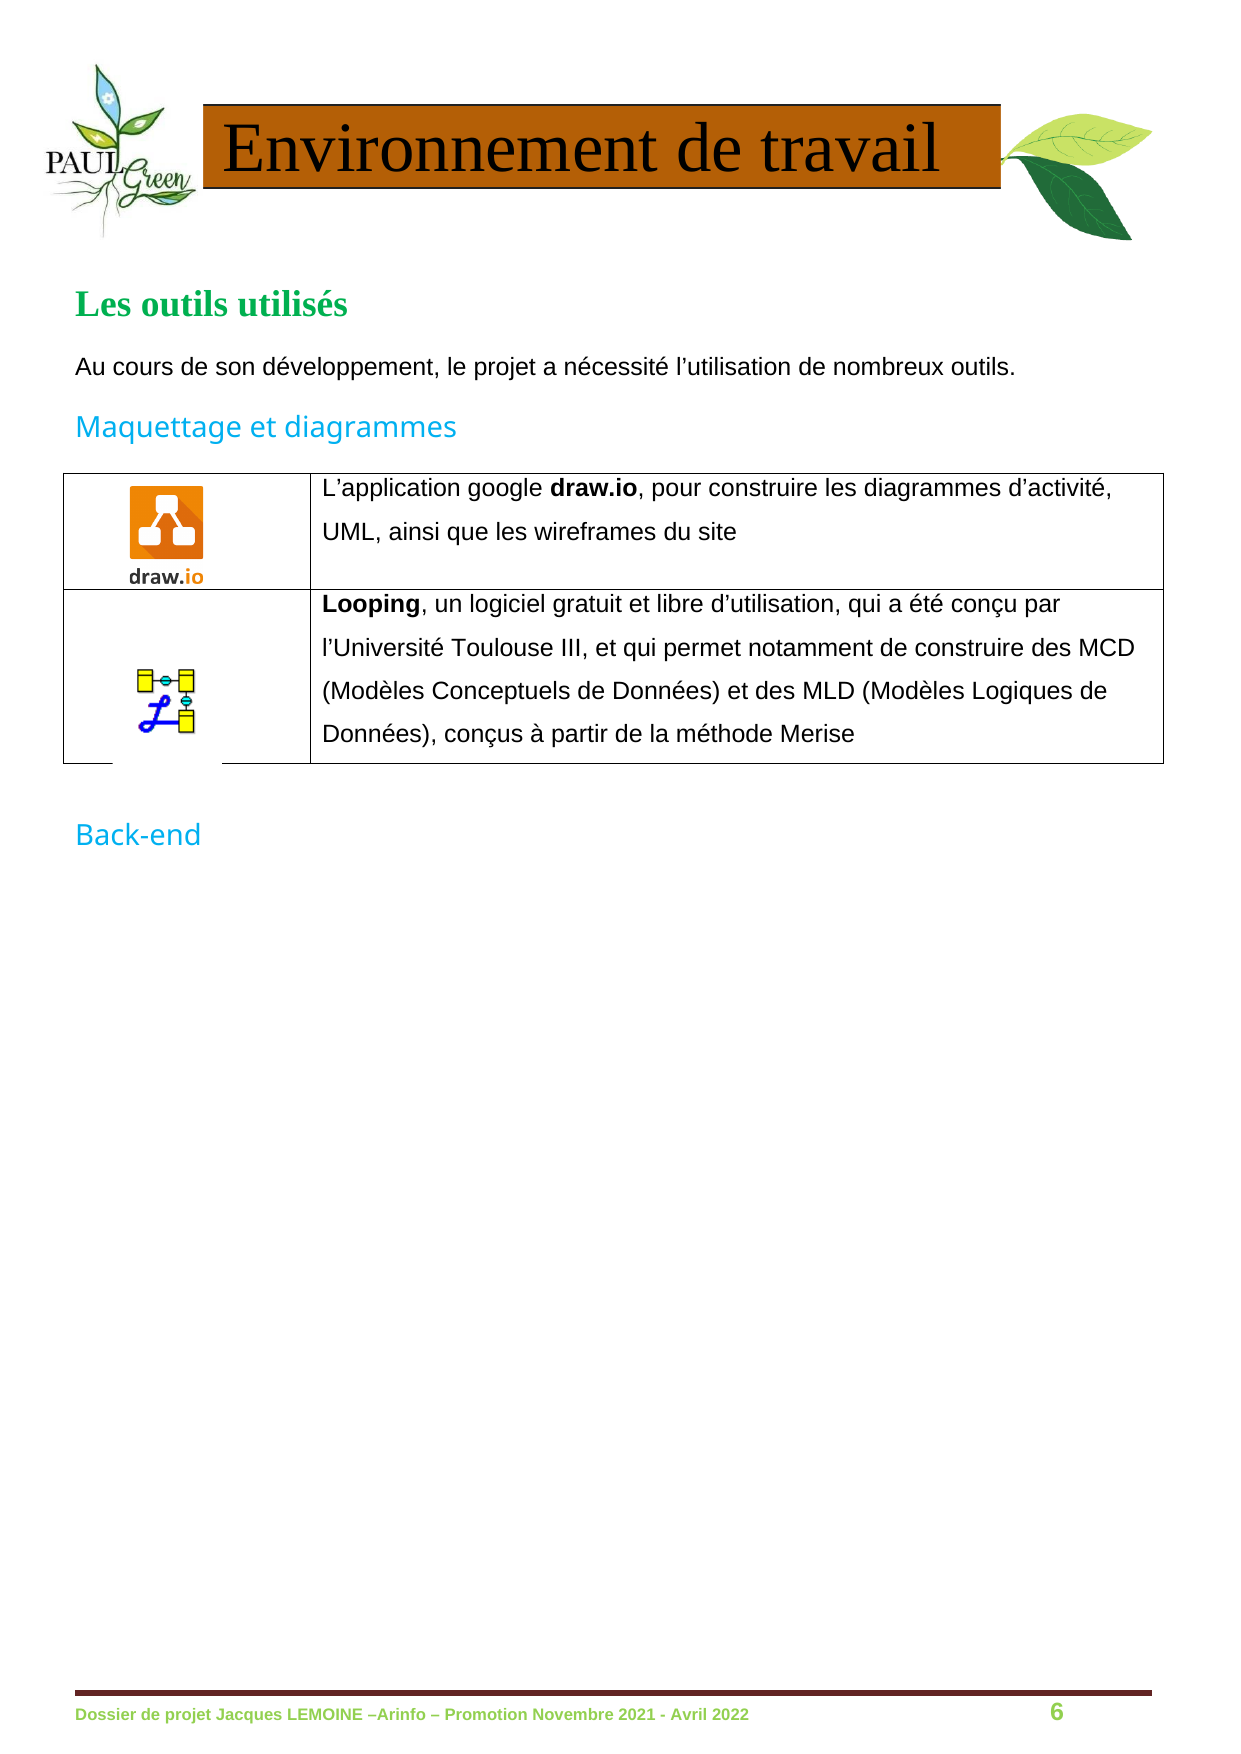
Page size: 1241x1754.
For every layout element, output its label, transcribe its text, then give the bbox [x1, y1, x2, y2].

picture [112, 641, 222, 764]
text Les outils utilisés [75, 282, 1152, 325]
table_header L’application google draw.io, pour construire les diagrammes d’activité, UML, ainsi que les wireframes du site [311, 474, 1163, 588]
table_header [64, 474, 310, 588]
picture [1000, 103, 1159, 248]
picture [32, 53, 204, 246]
text Back-end [75, 814, 1152, 854]
text Au cours de son développement, le projet a nécessité l’utilisation de nombreux outils. [75, 352, 1152, 381]
picture [129, 486, 204, 584]
text Maquettage et diagrammes [75, 406, 1152, 446]
table_cell [64, 590, 310, 763]
table_cell Looping, un logiciel gratuit et libre d’utilisation, qui a été conçu par l’Université Toulouse III, et qui permet notamment de construire des MCD (Modèles Conceptuels de Données) et des MLD (Modèles Logiques de Données), conçus à partir de la méthode Merise [311, 590, 1163, 763]
text Environnement de travail [204, 106, 1000, 187]
